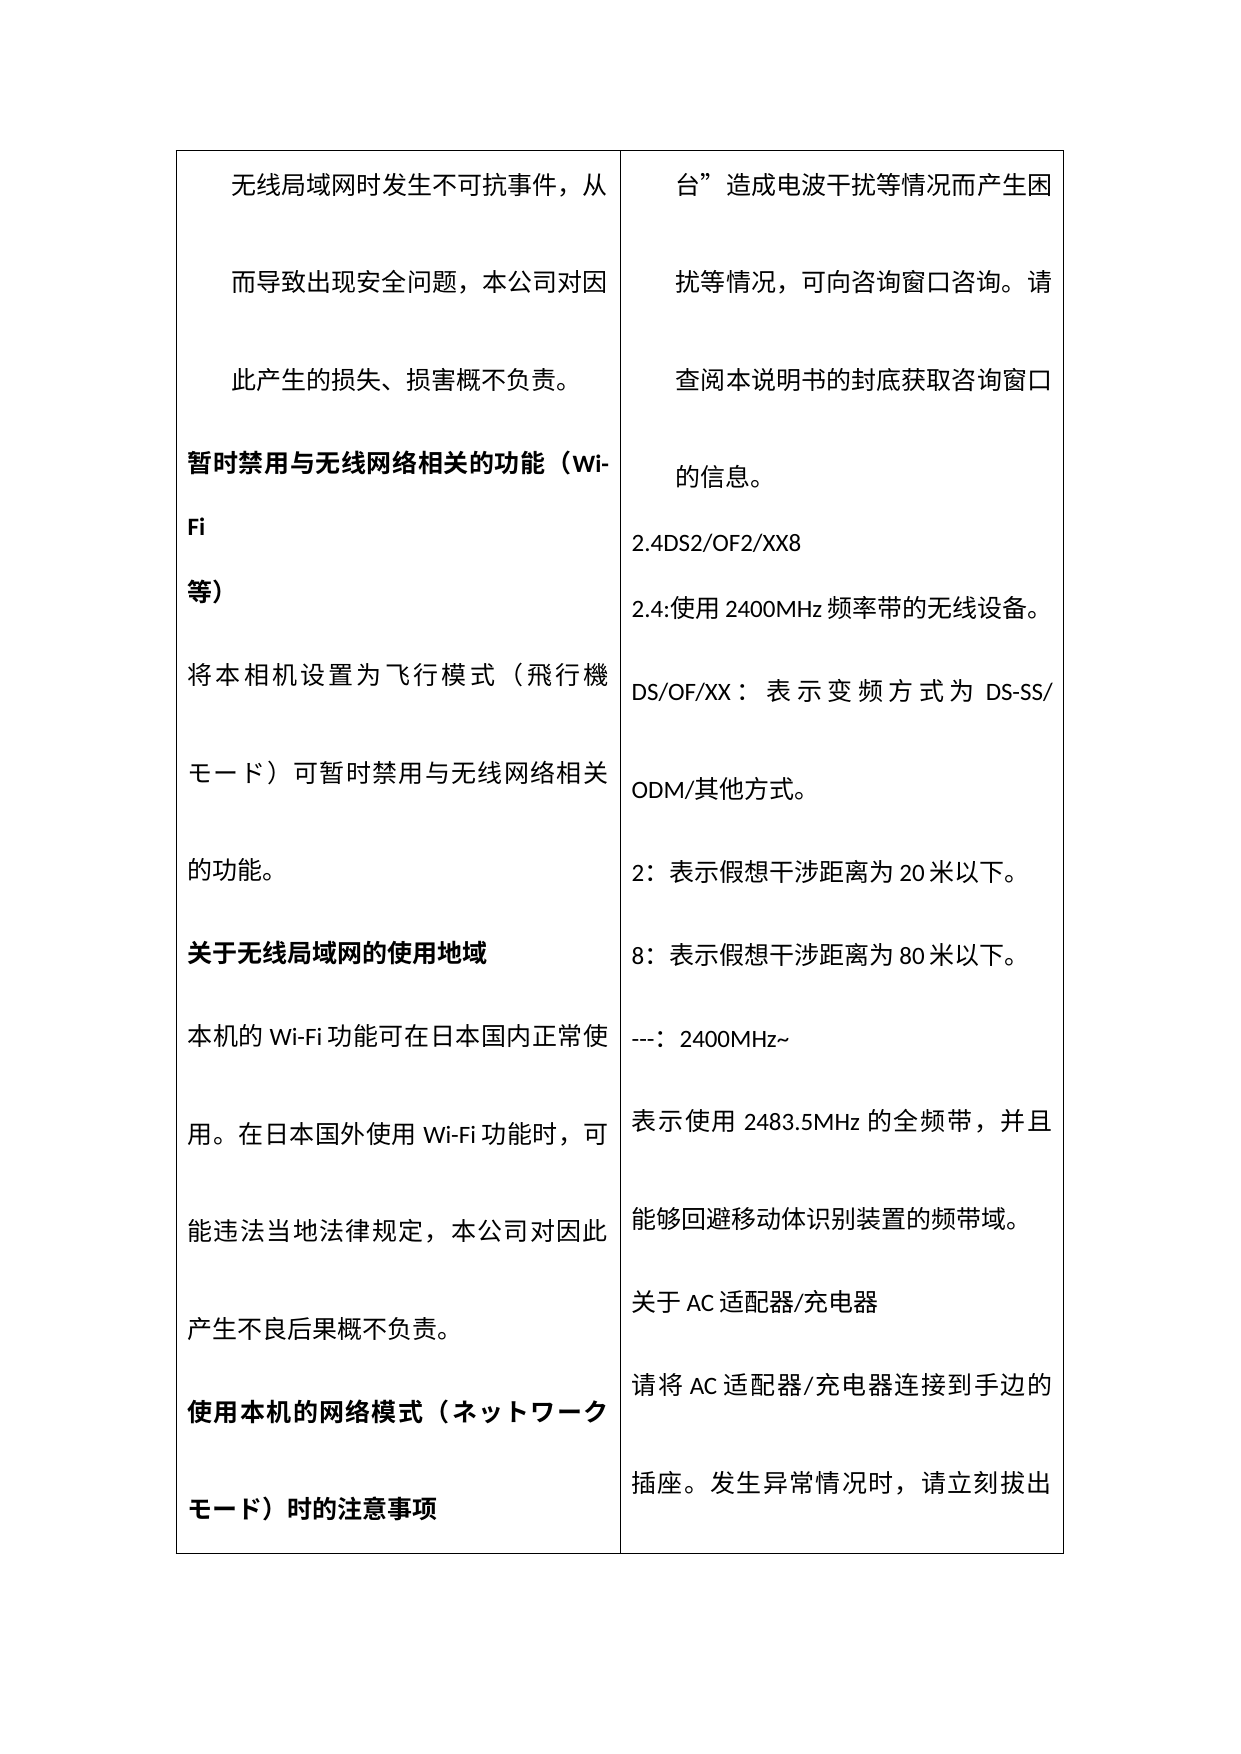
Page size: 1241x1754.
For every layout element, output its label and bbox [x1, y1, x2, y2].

table_header [621, 151, 1063, 1553]
table_header [177, 151, 620, 1553]
